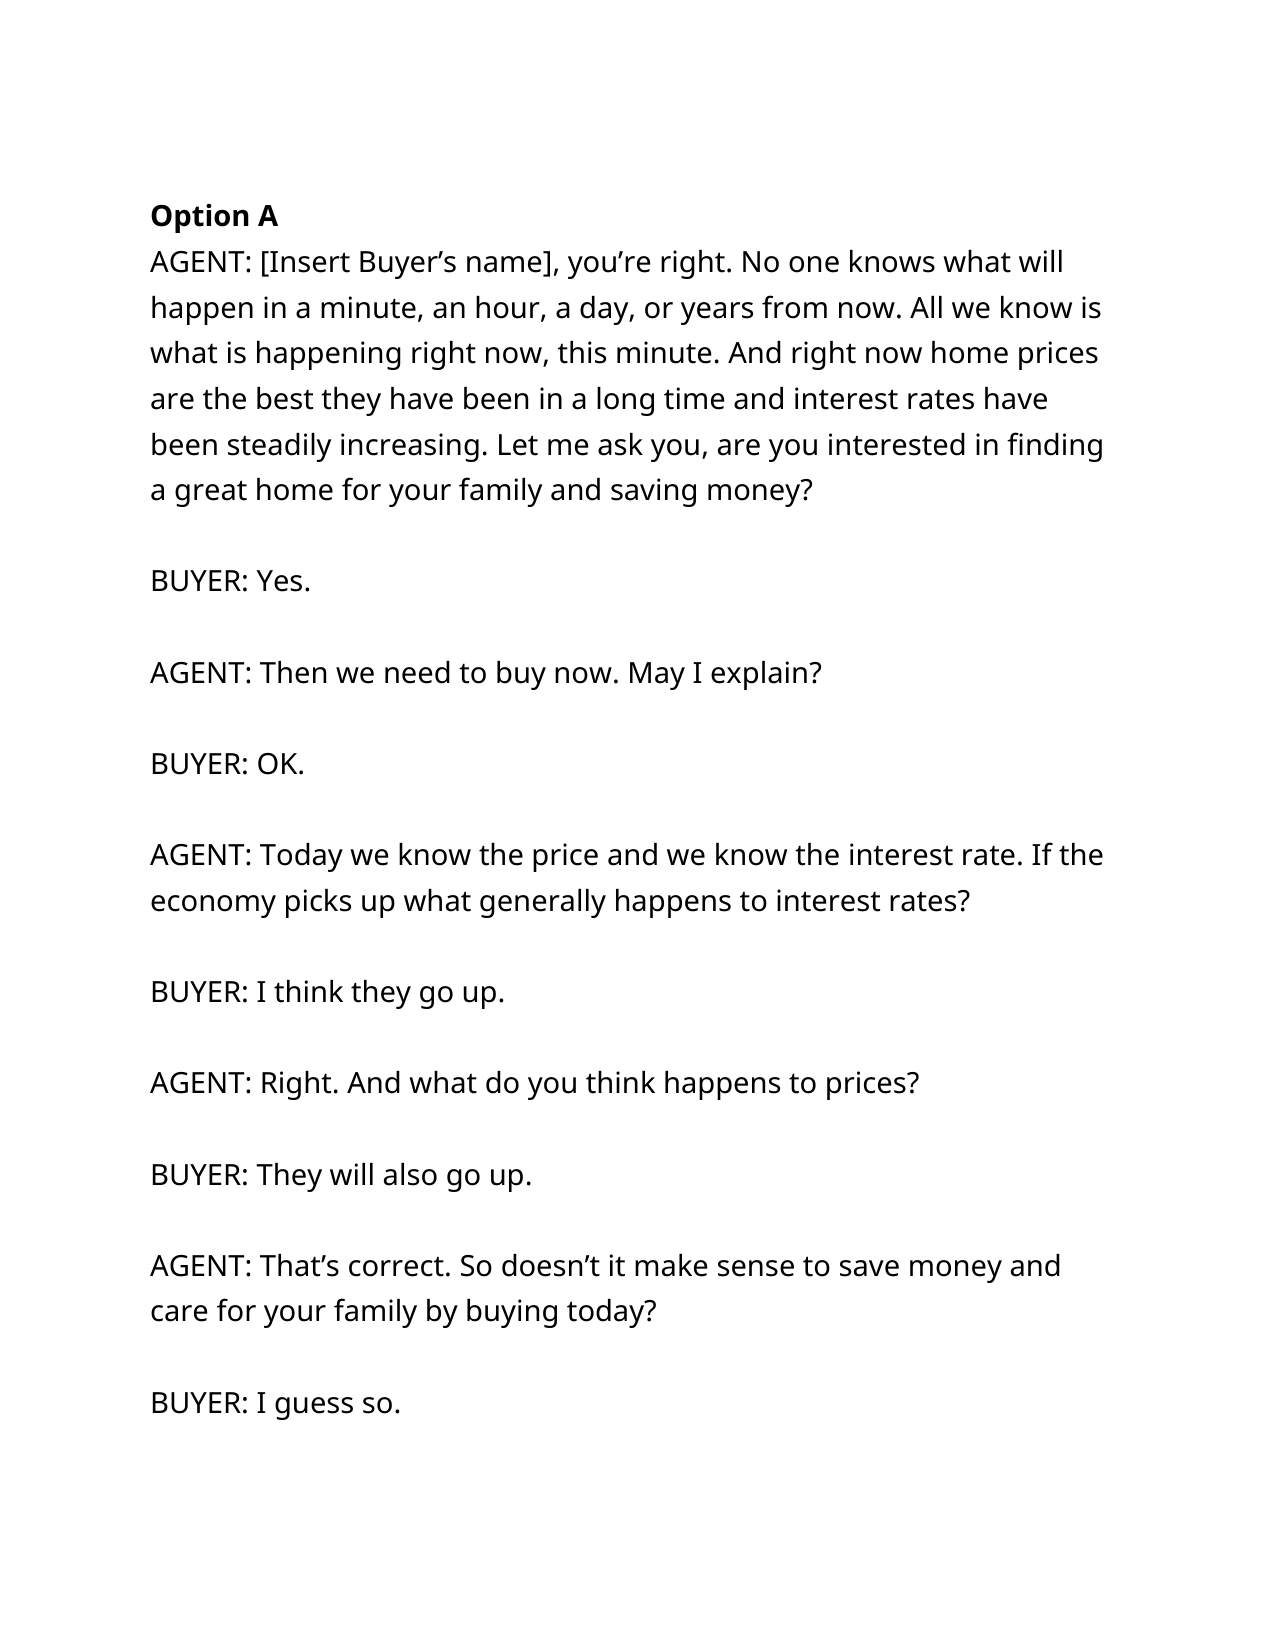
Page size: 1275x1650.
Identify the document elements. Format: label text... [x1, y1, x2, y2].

text AGENT: Today we know the price and we know the interest rate. If the economy picks up what generally happens to interest rates? [150, 834, 1125, 920]
text AGENT: Then we need to buy now. May I explain? [150, 652, 1125, 692]
text Option A [150, 196, 1125, 235]
text AGENT: That’s correct. So doesn’t it make sense to save money and care for your family by buying today? [150, 1245, 1125, 1330]
text AGENT: Right. And what do you think happens to prices? [150, 1062, 1125, 1102]
text AGENT: [Insert Buyer’s name], you’re right. No one knows what will happen in a minute, an hour, a day, or years from now. All we know is what is happening right now, this minute. And right now home prices [150, 241, 1125, 372]
text are the best they have been in a long time and interest rates have been steadily increasing. Let me ask you, are you interested in finding a great home for your family and saving money? [150, 378, 1125, 509]
text BUYER: I think they go up. [150, 971, 1125, 1011]
text BUYER: I guess so. [150, 1382, 1125, 1422]
text BUYER: Yes. [150, 561, 1125, 600]
text BUYER: OK. [150, 743, 1125, 783]
text BUYER: They will also go up. [150, 1154, 1125, 1193]
